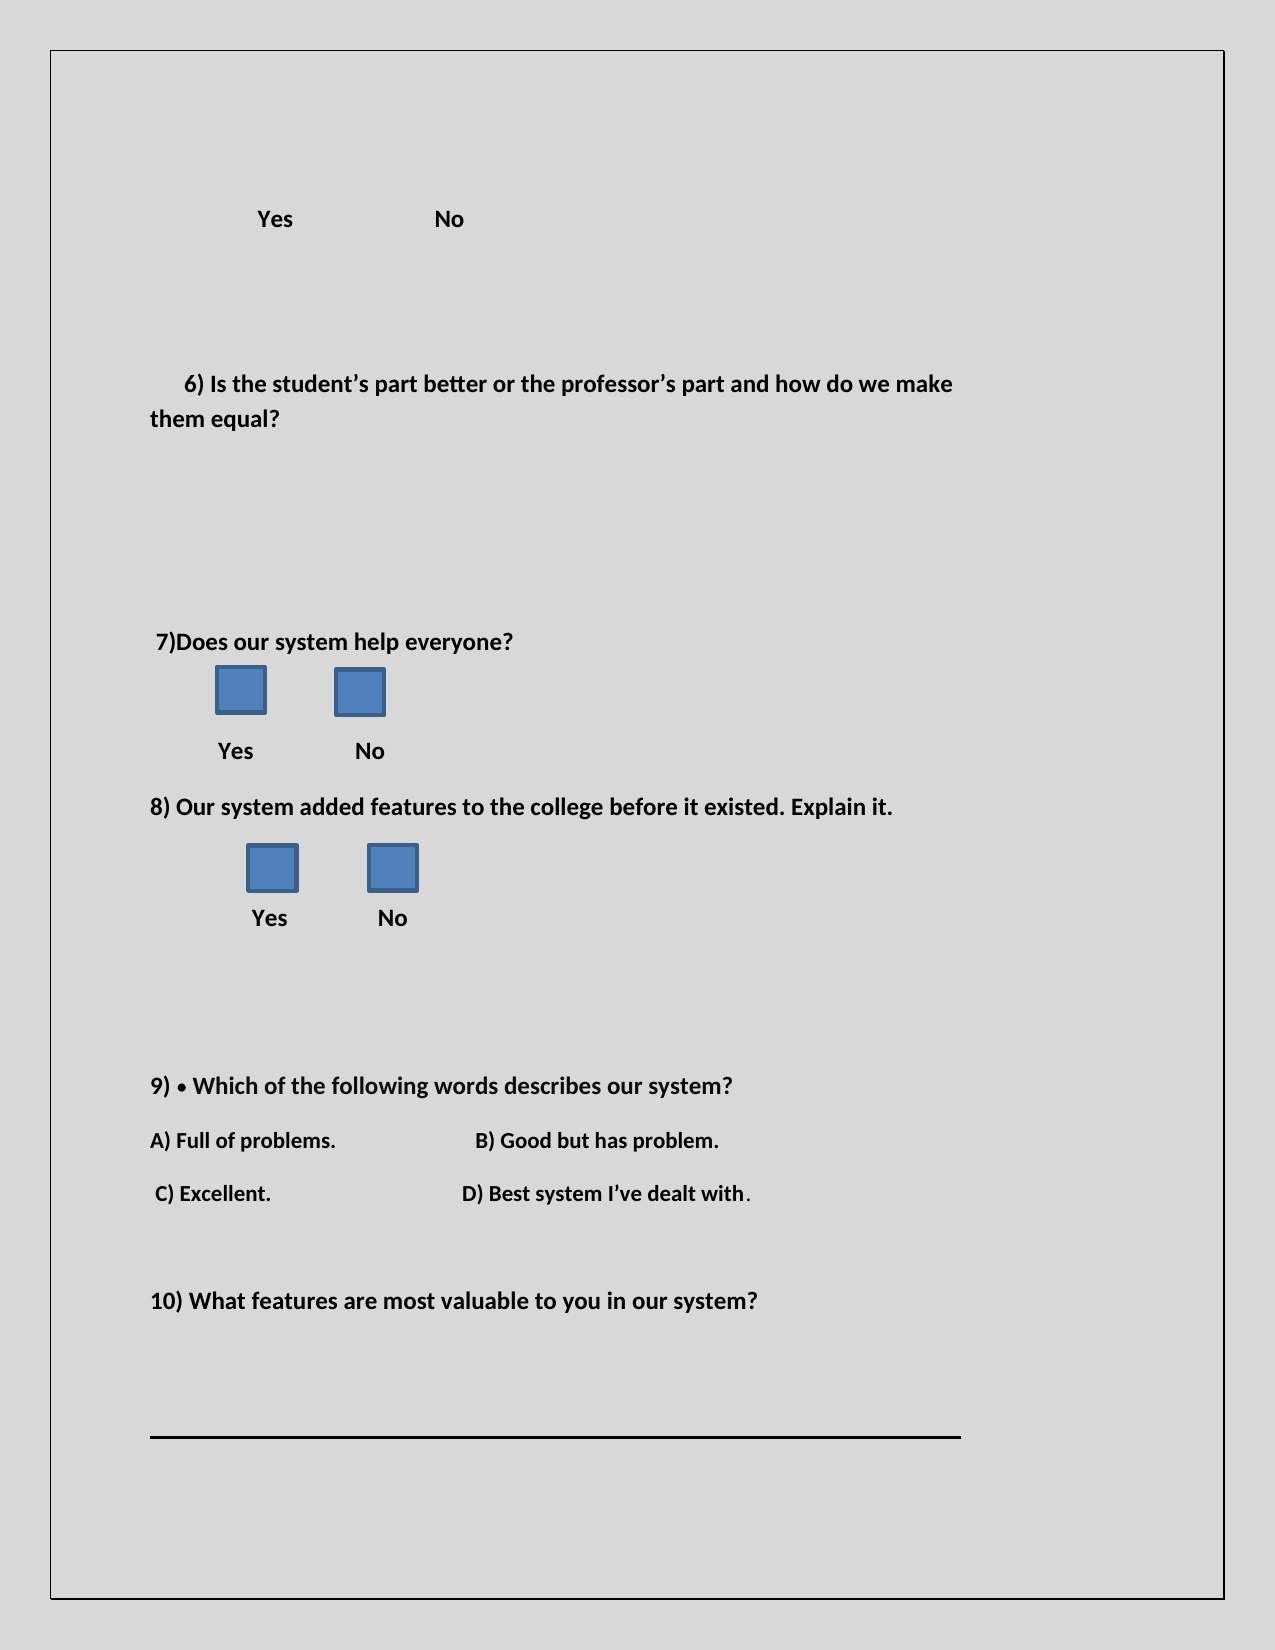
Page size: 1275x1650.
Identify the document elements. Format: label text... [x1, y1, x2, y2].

text Yes No [150, 203, 961, 233]
text 9) • Which of the following words describes our system? [150, 1070, 961, 1100]
text 7)Does our system help everyone? [150, 626, 961, 657]
text 8) Our system added features to the college before it existed. Explain it. [150, 791, 961, 821]
text 6) Is the student’s part better or the professor’s part and how do we make them equal? [150, 368, 961, 433]
text Yes No [150, 902, 961, 933]
text Yes No [150, 735, 961, 765]
text 10) What features are most valuable to you in our system? [150, 1285, 961, 1315]
text A) Full of problems. B) Good but has problem. [150, 1126, 961, 1154]
text C) Excellent. D) Best system I’ve dealt with. [150, 1179, 961, 1207]
